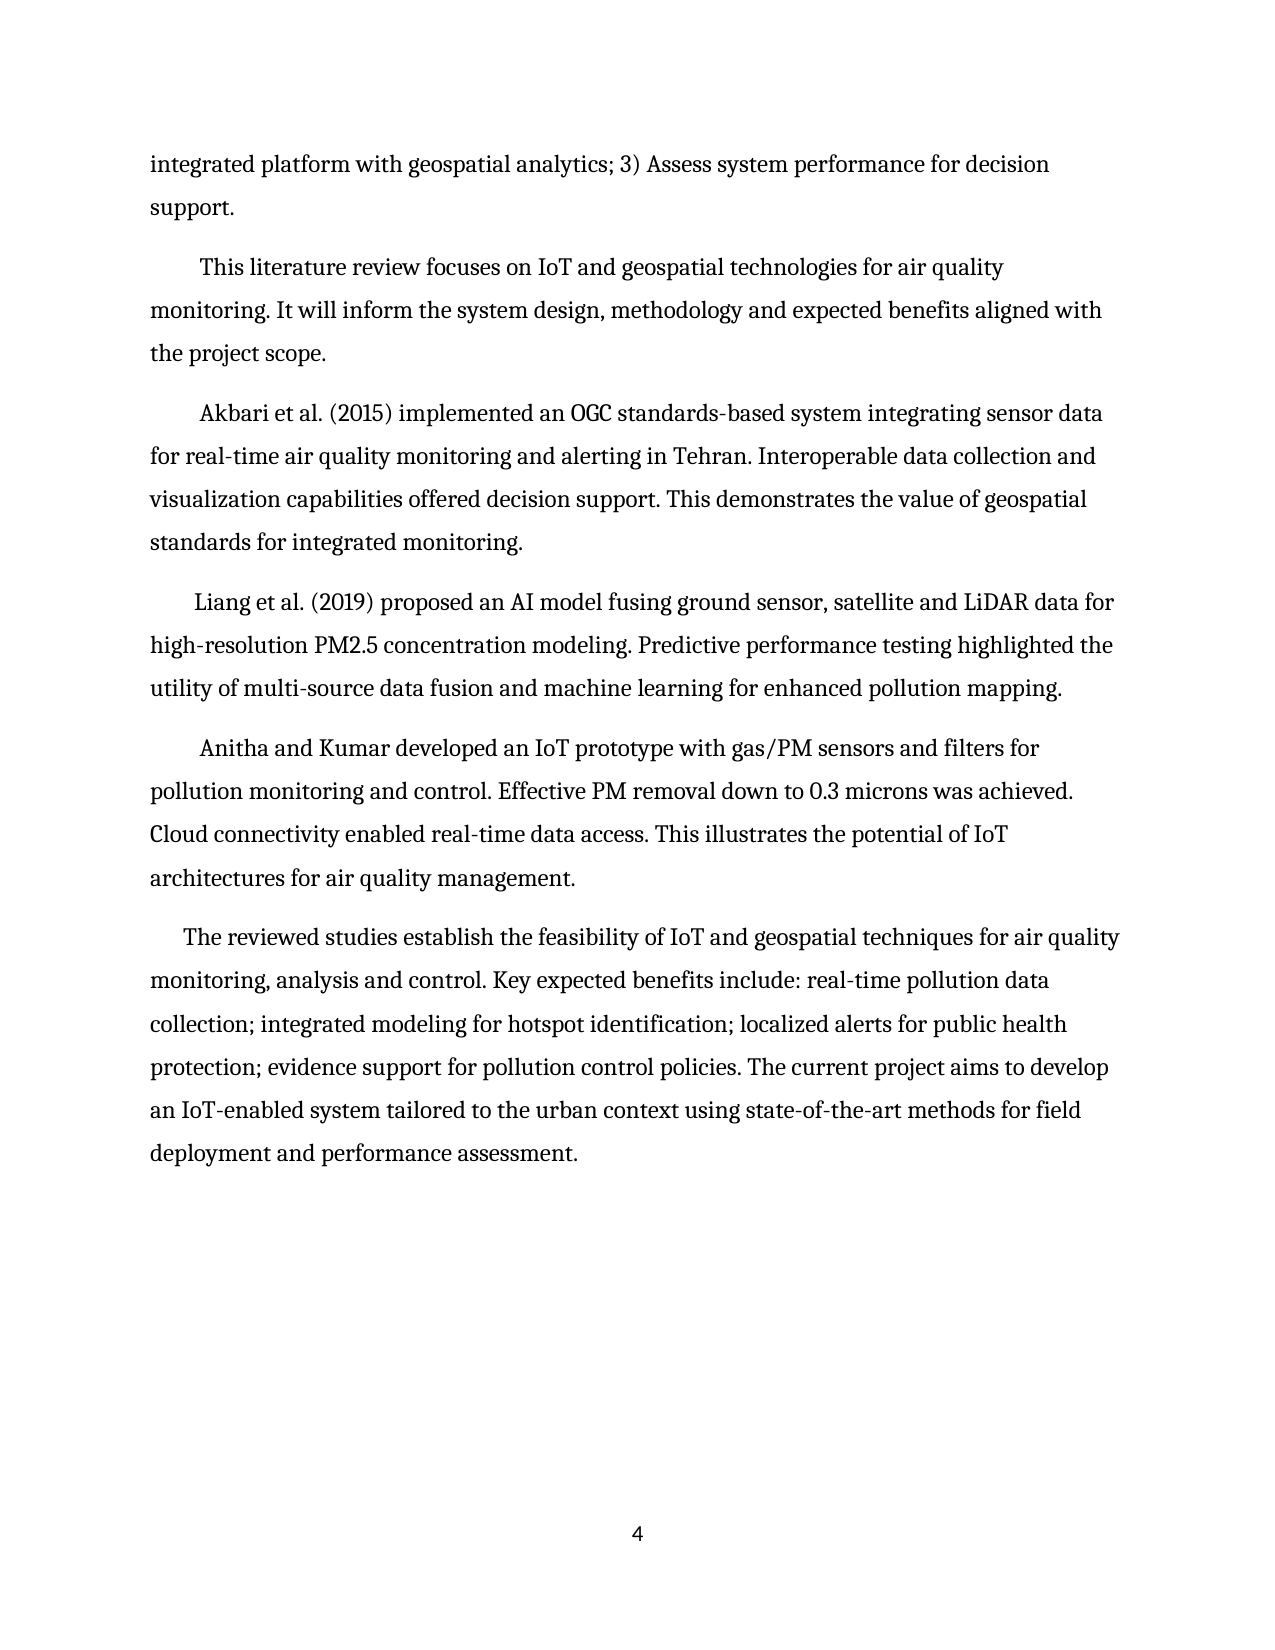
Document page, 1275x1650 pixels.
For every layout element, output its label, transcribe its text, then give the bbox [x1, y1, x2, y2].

text The reviewed studies establish the feasibility of IoT and geospatial techniques for air quality monitoring, analysis and control. Key expected benefits include: real-time pollution data collection; integrated modeling for hotspot identification; localized alerts for public health protection; evidence support for pollution control policies. The current project aims to develop an IoT-enabled system tailored to the urban context using state-of-the-art methods for field deployment and performance assessment. [150, 923, 1125, 1168]
text This literature review focuses on IoT and geospatial technologies for air quality monitoring. It will inform the system design, methodology and expected benefits aligned with the project scope. [150, 253, 1125, 368]
text Anitha and Kumar developed an IoT prototype with gas/PM sensors and filters for pollution monitoring and control. Effective PM removal down to 0.3 microns was achieved. Cloud connectivity enabled real-time data access. This illustrates the potential of IoT architectures for air quality management. [150, 734, 1125, 892]
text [150, 150, 1125, 222]
text Liang et al. (2019) proposed an AI model fusing ground sensor, satellite and LiDAR data for high-resolution PM2.5 concentration modeling. Predictive performance testing highlighted the utility of multi-source data fusion and machine learning for enhanced pollution mapping. [150, 588, 1125, 703]
text Akbari et al. (2015) implemented an OGC standards-based system integrating sensor data for real-time air quality monitoring and alerting in Tehran. Interoperable data collection and visualization capabilities offered decision support. This demonstrates the value of geospatial standards for integrated monitoring. [150, 399, 1125, 557]
